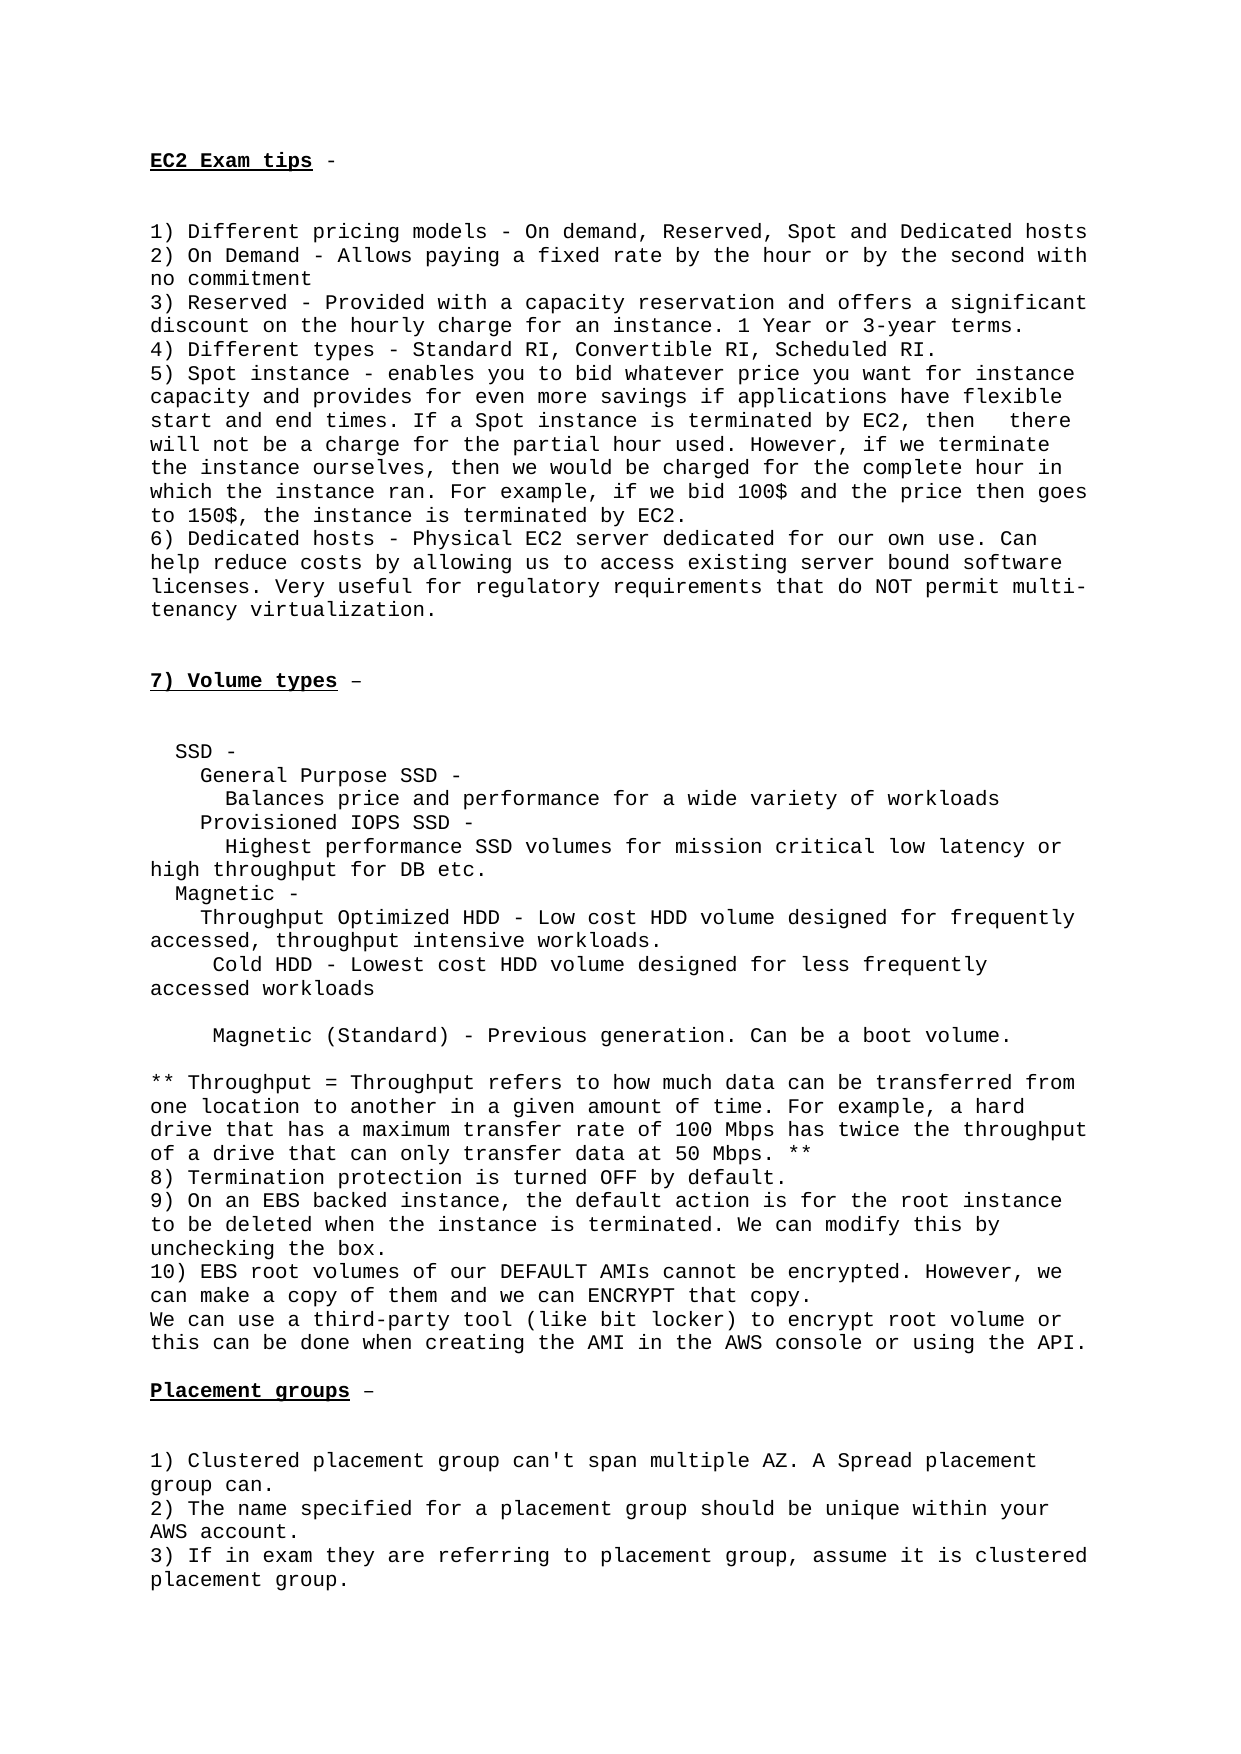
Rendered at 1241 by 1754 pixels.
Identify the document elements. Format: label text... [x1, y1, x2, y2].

text General Purpose SSD - [150, 765, 1090, 788]
text Magnetic - [150, 883, 1090, 907]
text Highest performance SSD volumes for mission critical low latency or high throughput for DB etc. [150, 836, 1090, 883]
text SSD - [150, 741, 1090, 765]
text ** Throughput = Throughput refers to how much data can be transferred from one location to another in a given amount of time. For example, a hard drive that has a maximum transfer rate of 100 Mbps has twice the throughput of a drive that can only transfer data at 50 Mbps. ** [150, 1072, 1090, 1167]
text Throughput Optimized HDD - Low cost HDD volume designed for frequently accessed, throughput intensive workloads. [150, 907, 1090, 954]
text 10) EBS root volumes of our DEFAULT AMIs cannot be encrypted. However, we can make a copy of them and we can ENCRYPT that copy. [150, 1261, 1090, 1309]
text 3) If in exam they are referring to placement group, assume it is clustered placement group. [150, 1545, 1090, 1592]
text Provisioned IOPS SSD - [150, 812, 1090, 836]
text 1) Clustered placement group can't span multiple AZ. A Spread placement group can. [150, 1451, 1090, 1498]
text We can use a third-party tool (like bit locker) to encrypt root volume or this can be done when creating the AMI in the AWS console or using the API. [150, 1309, 1090, 1356]
text Balances price and performance for a wide variety of workloads [150, 788, 1090, 812]
text 9) On an EBS backed instance, the default action is for the root instance to be deleted when the instance is terminated. We can modify this by unchecking the box. [150, 1190, 1090, 1261]
text 5) Spot instance - enables you to bid whatever price you want for instance capacity and provides for even more savings if applications have flexible start and end times. If a Spot instance is terminated by EC2, then there will not be a charge for the partial hour used. However, if we terminate the instance ourselves, then we would be charged for the complete hour in which the instance ran. For example, if we bid 100$ and the price then goes to 150$, the instance is terminated by EC2. [150, 363, 1090, 528]
text 4) Different types - Standard RI, Convertible RI, Scheduled RI. [150, 339, 1090, 363]
text 7) Volume types – [150, 670, 1090, 694]
text 3) Reserved - Provided with a capacity reservation and offers a significant discount on the hourly charge for an instance. 1 Year or 3-year terms. [150, 292, 1090, 339]
text 8) Termination protection is turned OFF by default. [150, 1167, 1090, 1190]
text Placement groups – [150, 1379, 1090, 1403]
text 2) On Demand - Allows paying a fixed rate by the hour or by the second with no commitment [150, 244, 1090, 292]
text Cold HDD - Lowest cost HDD volume designed for less frequently accessed workloads [150, 954, 1090, 1001]
text Magnetic (Standard) - Previous generation. Can be a boot volume. [150, 1025, 1090, 1048]
text 2) The name specified for a placement group should be unique within your AWS account. [150, 1498, 1090, 1545]
text 1) Different pricing models - On demand, Reserved, Spot and Dedicated hosts [150, 221, 1090, 244]
text EC2 Exam tips - [150, 150, 1090, 174]
text 6) Dedicated hosts - Physical EC2 server dedicated for our own use. Can help reduce costs by allowing us to access existing server bound software licenses. Very useful for regulatory requirements that do NOT permit multi-tenancy virtualization. [150, 528, 1090, 623]
